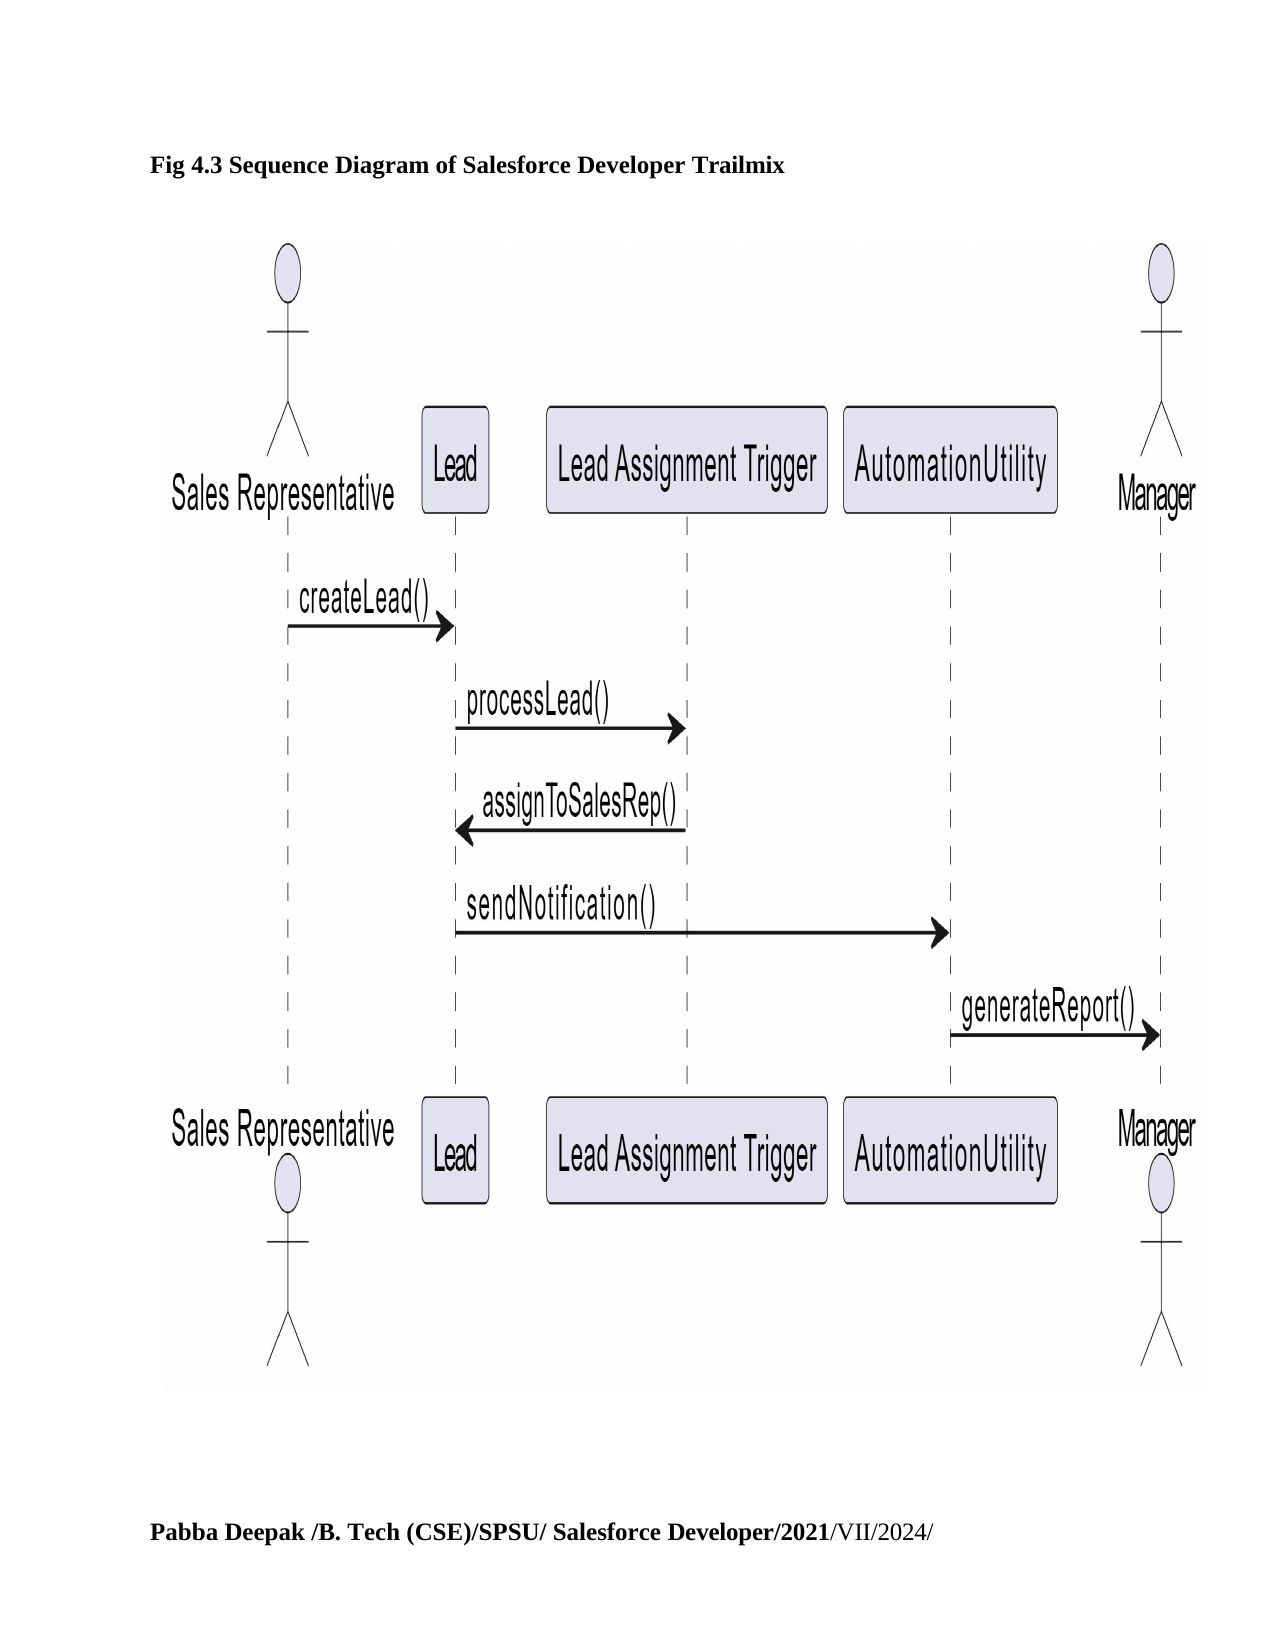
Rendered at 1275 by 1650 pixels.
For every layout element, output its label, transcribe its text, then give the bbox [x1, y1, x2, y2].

picture [163, 242, 1206, 1392]
text Fig 4.3 Sequence Diagram of Salesforce Developer Trailmix [150, 150, 1233, 179]
